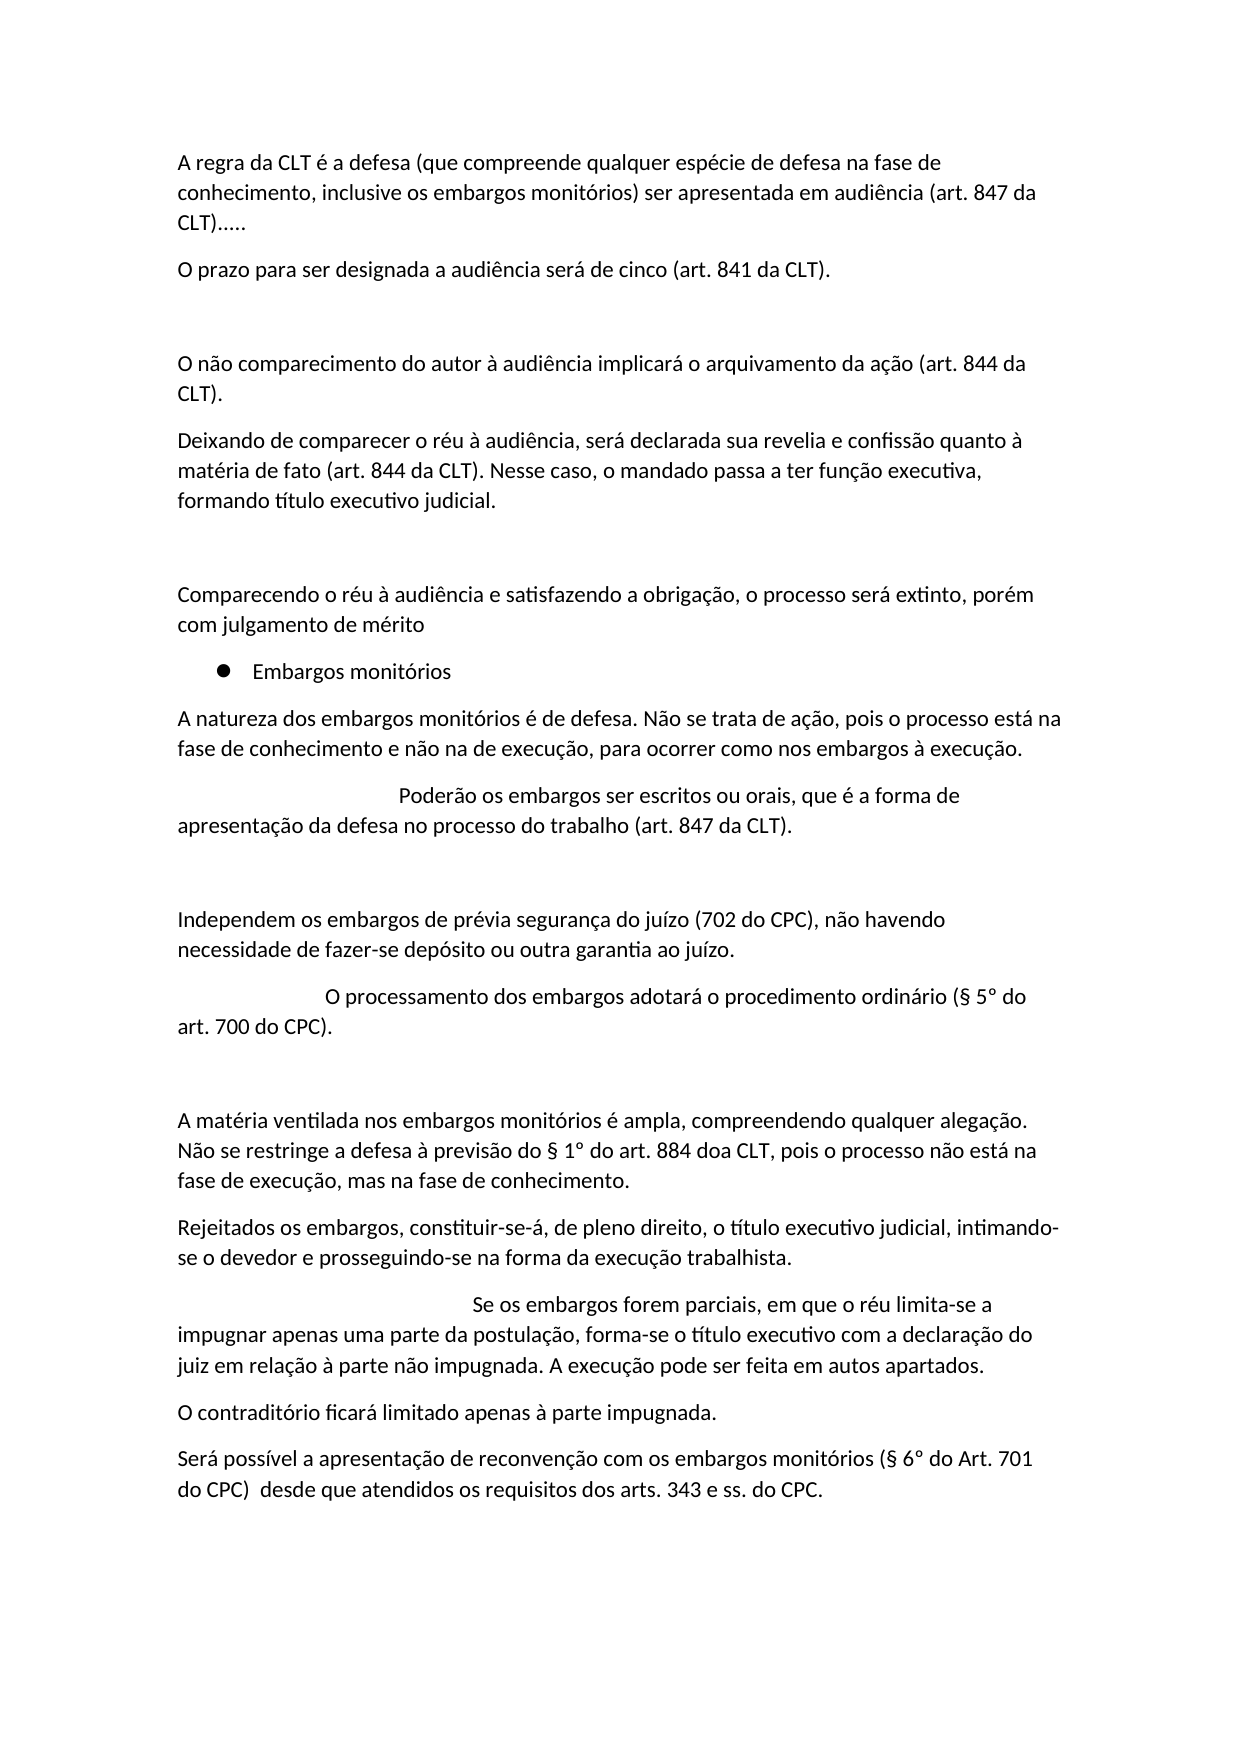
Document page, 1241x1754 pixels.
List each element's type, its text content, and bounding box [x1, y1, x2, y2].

text Deixando de comparecer o réu à audiência, será declarada sua revelia e confissão quanto à matéria de fato (art. 844 da CLT). Nesse caso, o mandado passa a ter função executiva, formando título executivo judicial. [177, 426, 1063, 514]
text O não comparecimento do autor à audiência implicará o arquivamento da ação (art. 844 da CLT). [177, 349, 1063, 407]
text A regra da CLT é a defesa (que compreende qualquer espécie de defesa na fase de conhecimento, inclusive os embargos monitórios) ser apresentada em audiência (art. 847 da CLT)..... [177, 148, 1063, 236]
text Rejeitados os embargos, constituir-se-á, de pleno direito, o título executivo judicial, intimando-se o devedor e prosseguindo-se na forma da execução trabalhista. [177, 1213, 1063, 1271]
text A matéria ventilada nos embargos monitórios é ampla, compreendendo qualquer alegação. Não se restringe a defesa à previsão do § 1º do art. 884 doa CLT, pois o processo não está na fase de execução, mas na fase de conhecimento. [177, 1106, 1063, 1194]
text Poderão os embargos ser escritos ou orais, que é a forma de apresentação da defesa no processo do trabalho (art. 847 da CLT). [177, 781, 1063, 839]
text Comparecendo o réu à audiência e satisfazendo a obrigação, o processo será extinto, porém com julgamento de mérito [177, 580, 1063, 638]
text Se os embargos forem parciais, em que o réu limita-se a impugnar apenas uma parte da postulação, forma-se o título executivo com a declaração do juiz em relação à parte não impugnada. A execução pode ser feita em autos apartados. [177, 1290, 1063, 1379]
text Independem os embargos de prévia segurança do juízo (702 do CPC), não havendo necessidade de fazer-se depósito ou outra garantia ao juízo. [177, 905, 1063, 963]
text O processamento dos embargos adotará o procedimento ordinário (§ 5º do art. 700 do CPC). [177, 982, 1063, 1040]
text O prazo para ser designada a audiência será de cinco (art. 841 da CLT). [177, 255, 1063, 283]
text O contraditório ficará limitado apenas à parte impugnada. [177, 1398, 1063, 1426]
list Embargos monitórios [215, 657, 1063, 685]
text Será possível a apresentação de reconvenção com os embargos monitórios (§ 6º do Art. 701 do CPC) desde que atendidos os requisitos dos arts. 343 e ss. do CPC. [177, 1444, 1063, 1503]
text A natureza dos embargos monitórios é de defesa. Não se trata de ação, pois o processo está na fase de conhecimento e não na de execução, para ocorrer como nos embargos à execução. [177, 704, 1063, 762]
